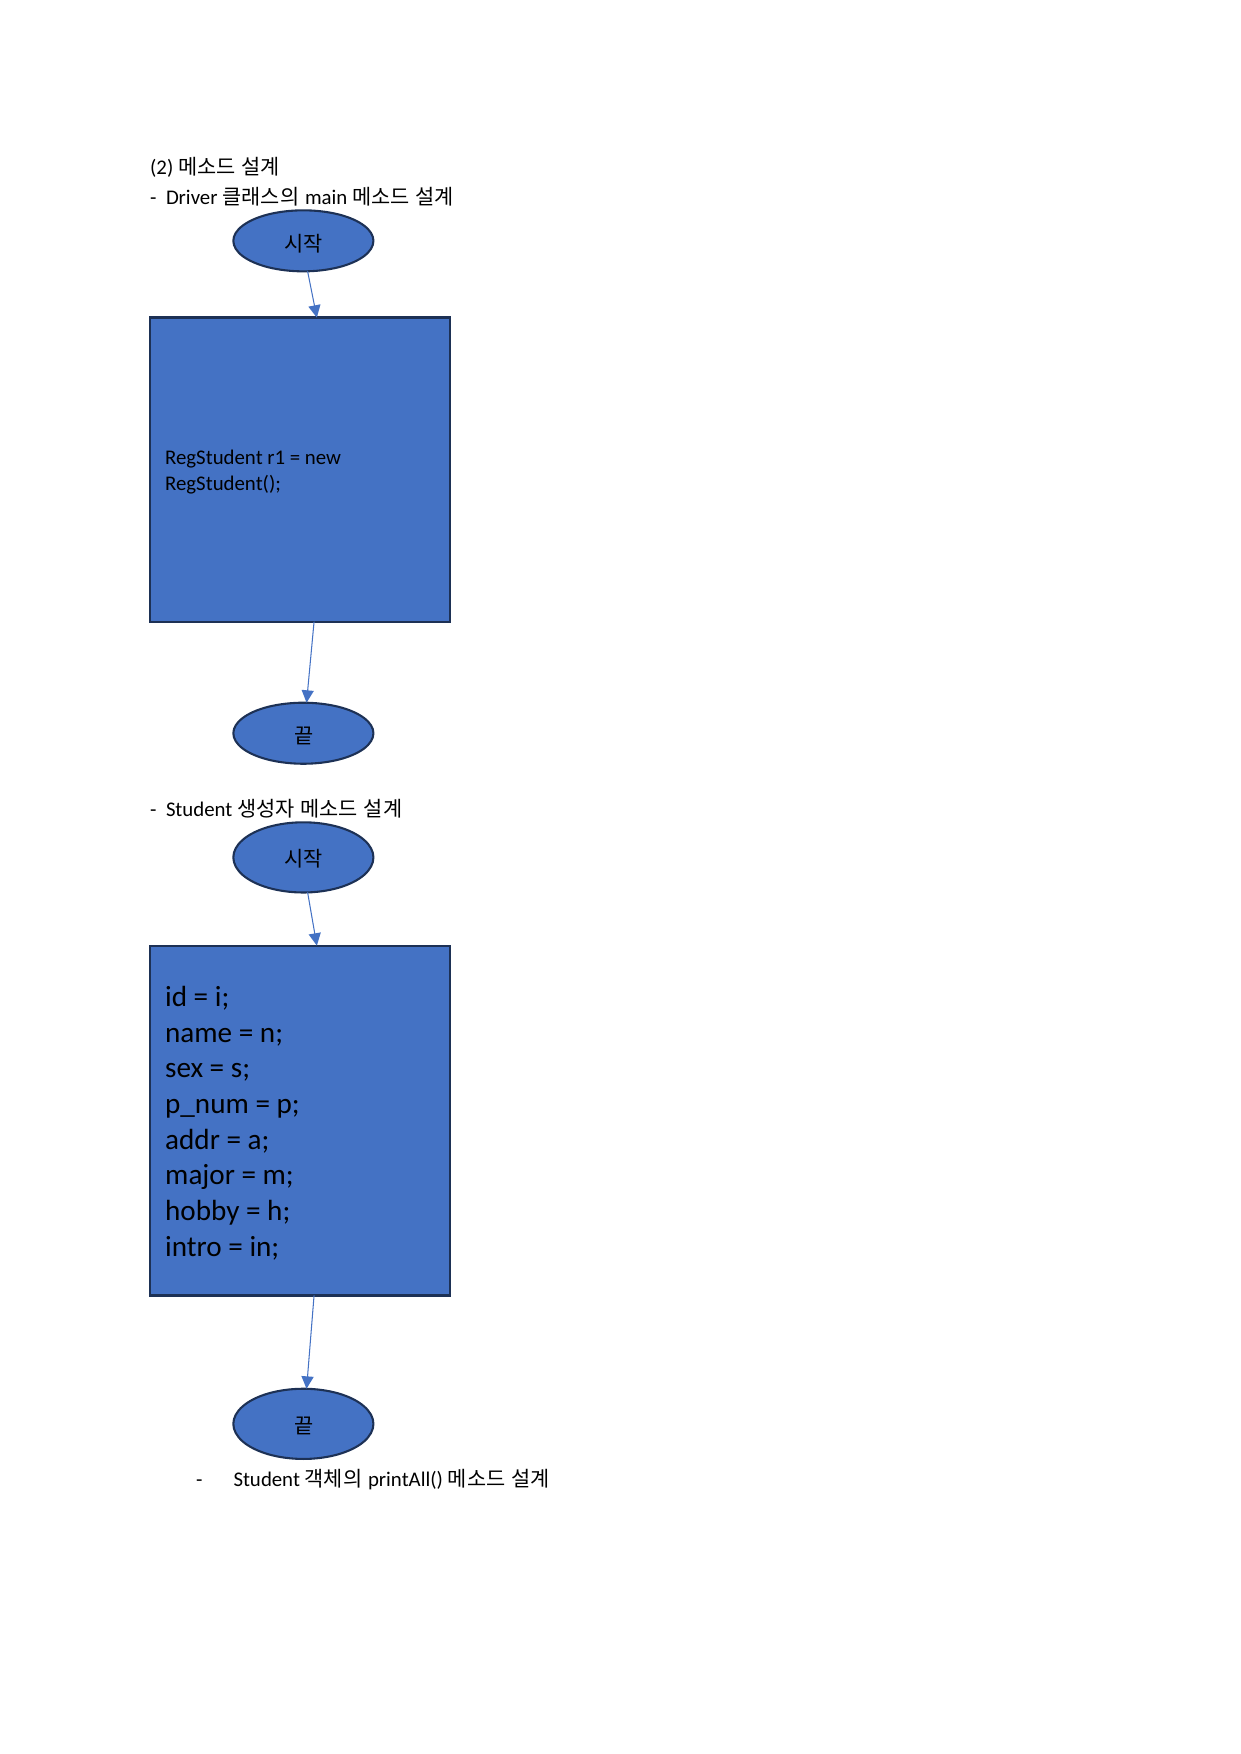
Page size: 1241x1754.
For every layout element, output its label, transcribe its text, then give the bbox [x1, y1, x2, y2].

text - Student 생성자 메소드 설계 [150, 792, 1090, 822]
list Student 객체의 printAll() 메소드 설계 [196, 1462, 1090, 1492]
text (2) 메소드 설계 [150, 150, 1090, 180]
text - Driver 클래스의 main 메소드 설계 [150, 180, 1090, 210]
